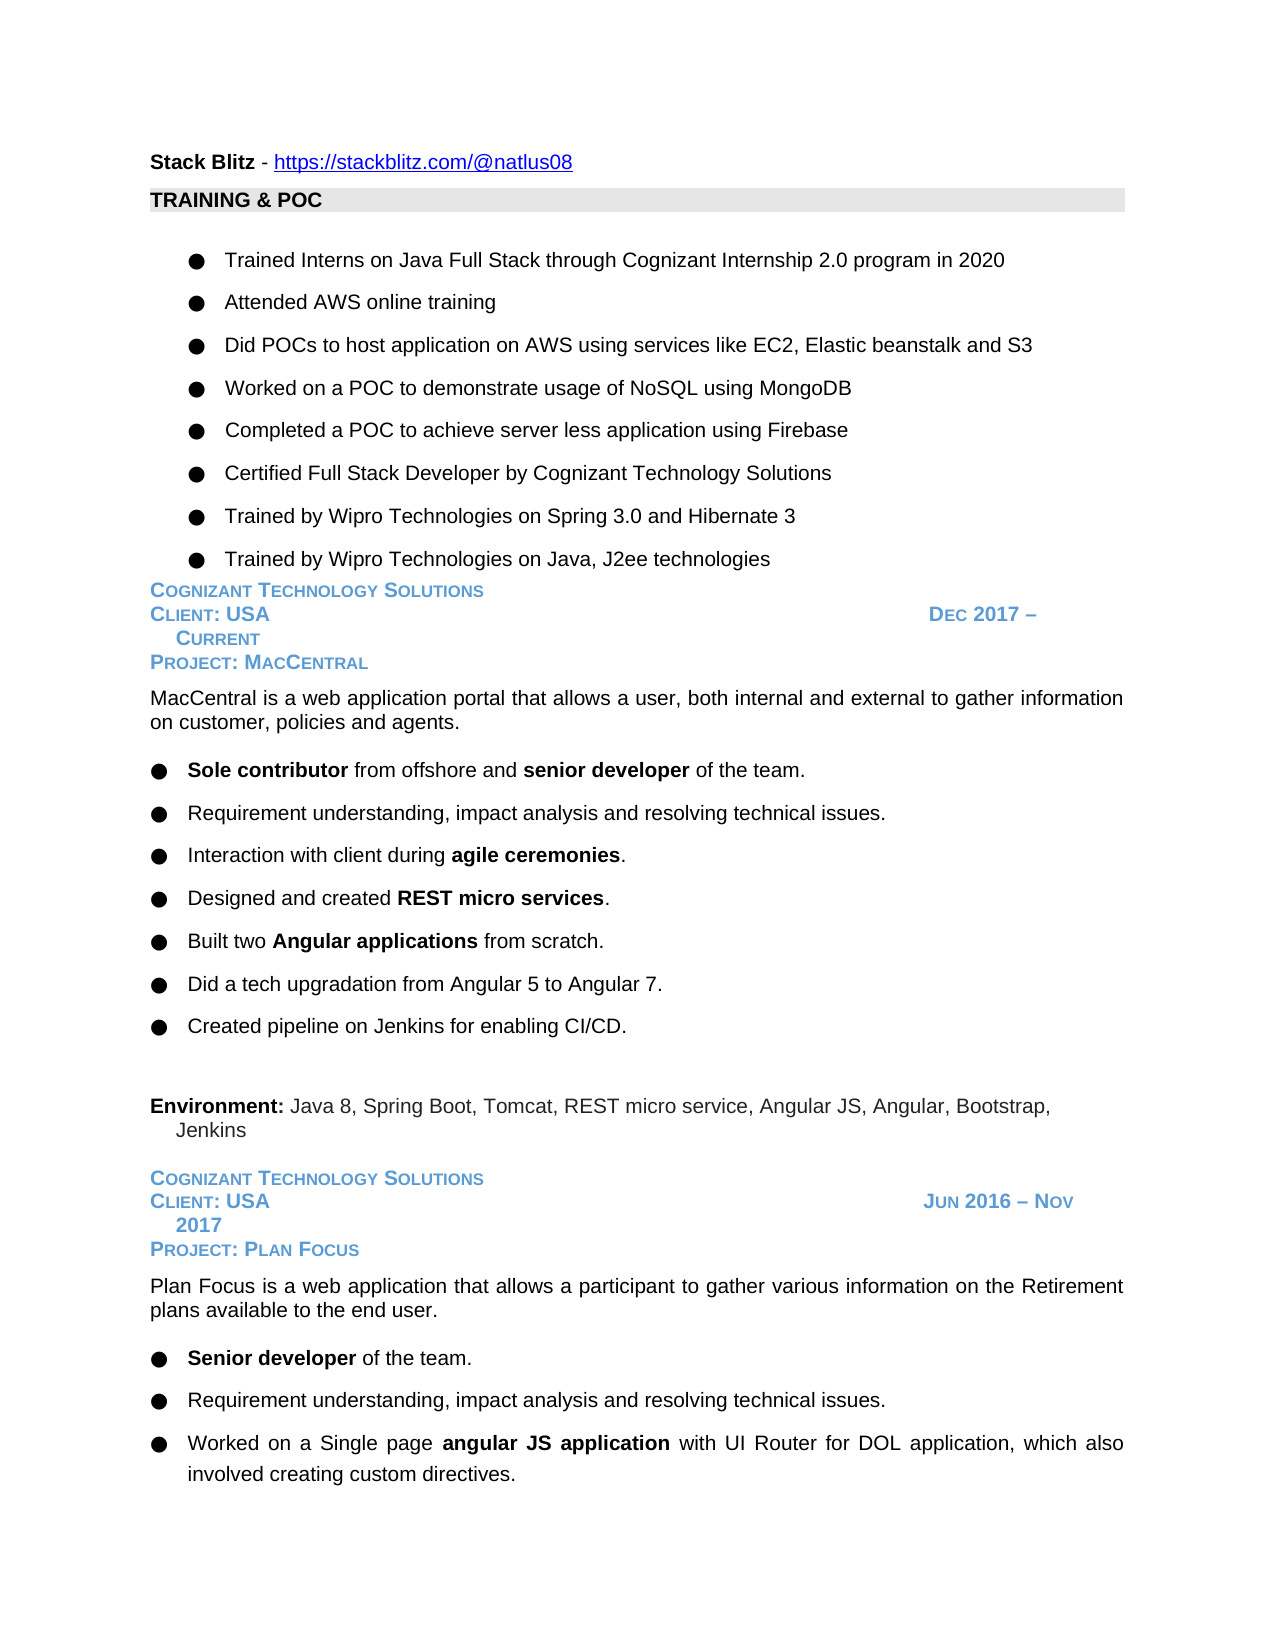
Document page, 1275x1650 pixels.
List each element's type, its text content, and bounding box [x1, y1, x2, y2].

text MacCentral is a web application portal that allows a user, both internal and external to gather information on customer, policies and agents. [150, 686, 1125, 734]
list Requirement understanding, impact analysis and resolving technical issues. [150, 1377, 1125, 1419]
text Project: MacCentral [150, 650, 1125, 674]
list Built two Angular applications from scratch. [150, 917, 1125, 960]
list Did POCs to host application on AWS using services like EC2, Elastic beanstalk and S3 [187, 322, 1125, 364]
list Worked on a Single page angular JS application with UI Router for DOL application, which also involved creating custom directives. [150, 1419, 1125, 1486]
text Client: USA Dec 2017 – Current [150, 602, 1125, 650]
list Completed a POC to achieve server less application using Firebase [187, 407, 1125, 450]
list Interaction with client during agile ceremonies. [150, 832, 1125, 875]
text Cognizant Technology Solutions [150, 578, 1125, 602]
list Senior developer of the team. [150, 1334, 1125, 1377]
list Trained by Wipro Technologies on Spring 3.0 and Hibernate 3 [187, 492, 1125, 535]
list Trained by Wipro Technologies on Java, J2ee technologies [187, 535, 1125, 578]
list Requirement understanding, impact analysis and resolving technical issues. [150, 789, 1125, 832]
text Project: Plan Focus [150, 1237, 1125, 1261]
list Worked on a POC to demonstrate usage of NoSQL using MongoDB [187, 364, 1125, 407]
text Plan Focus is a web application that allows a participant to gather various information on the Retirement plans available to the end user. [150, 1274, 1125, 1322]
list Trained Interns on Java Full Stack through Cognizant Internship 2.0 program in 2020 [187, 236, 1125, 279]
text Client: USA Jun 2016 – Nov 2017 [150, 1189, 1125, 1237]
list Certified Full Stack Developer by Cognizant Technology Solutions [187, 450, 1125, 492]
list Attended AWS online training [187, 279, 1125, 322]
list Sole contributor from offshore and senior developer of the team. [150, 747, 1125, 789]
text TRAINING & POC [150, 188, 1125, 212]
list Designed and created REST micro services. [150, 875, 1125, 917]
list Created pipeline on Jenkins for enabling CI/CD. [150, 1003, 1125, 1046]
text Environment: Java 8, Spring Boot, Tomcat, REST micro service, Angular JS, Angular, Bootstrap, Jenkins [150, 1093, 1125, 1141]
text Stack Blitz - https://stackblitz.com/@natlus08 [150, 150, 1125, 174]
list Did a tech upgradation from Angular 5 to Angular 7. [150, 960, 1125, 1003]
text Cognizant Technology Solutions [150, 1165, 1125, 1189]
